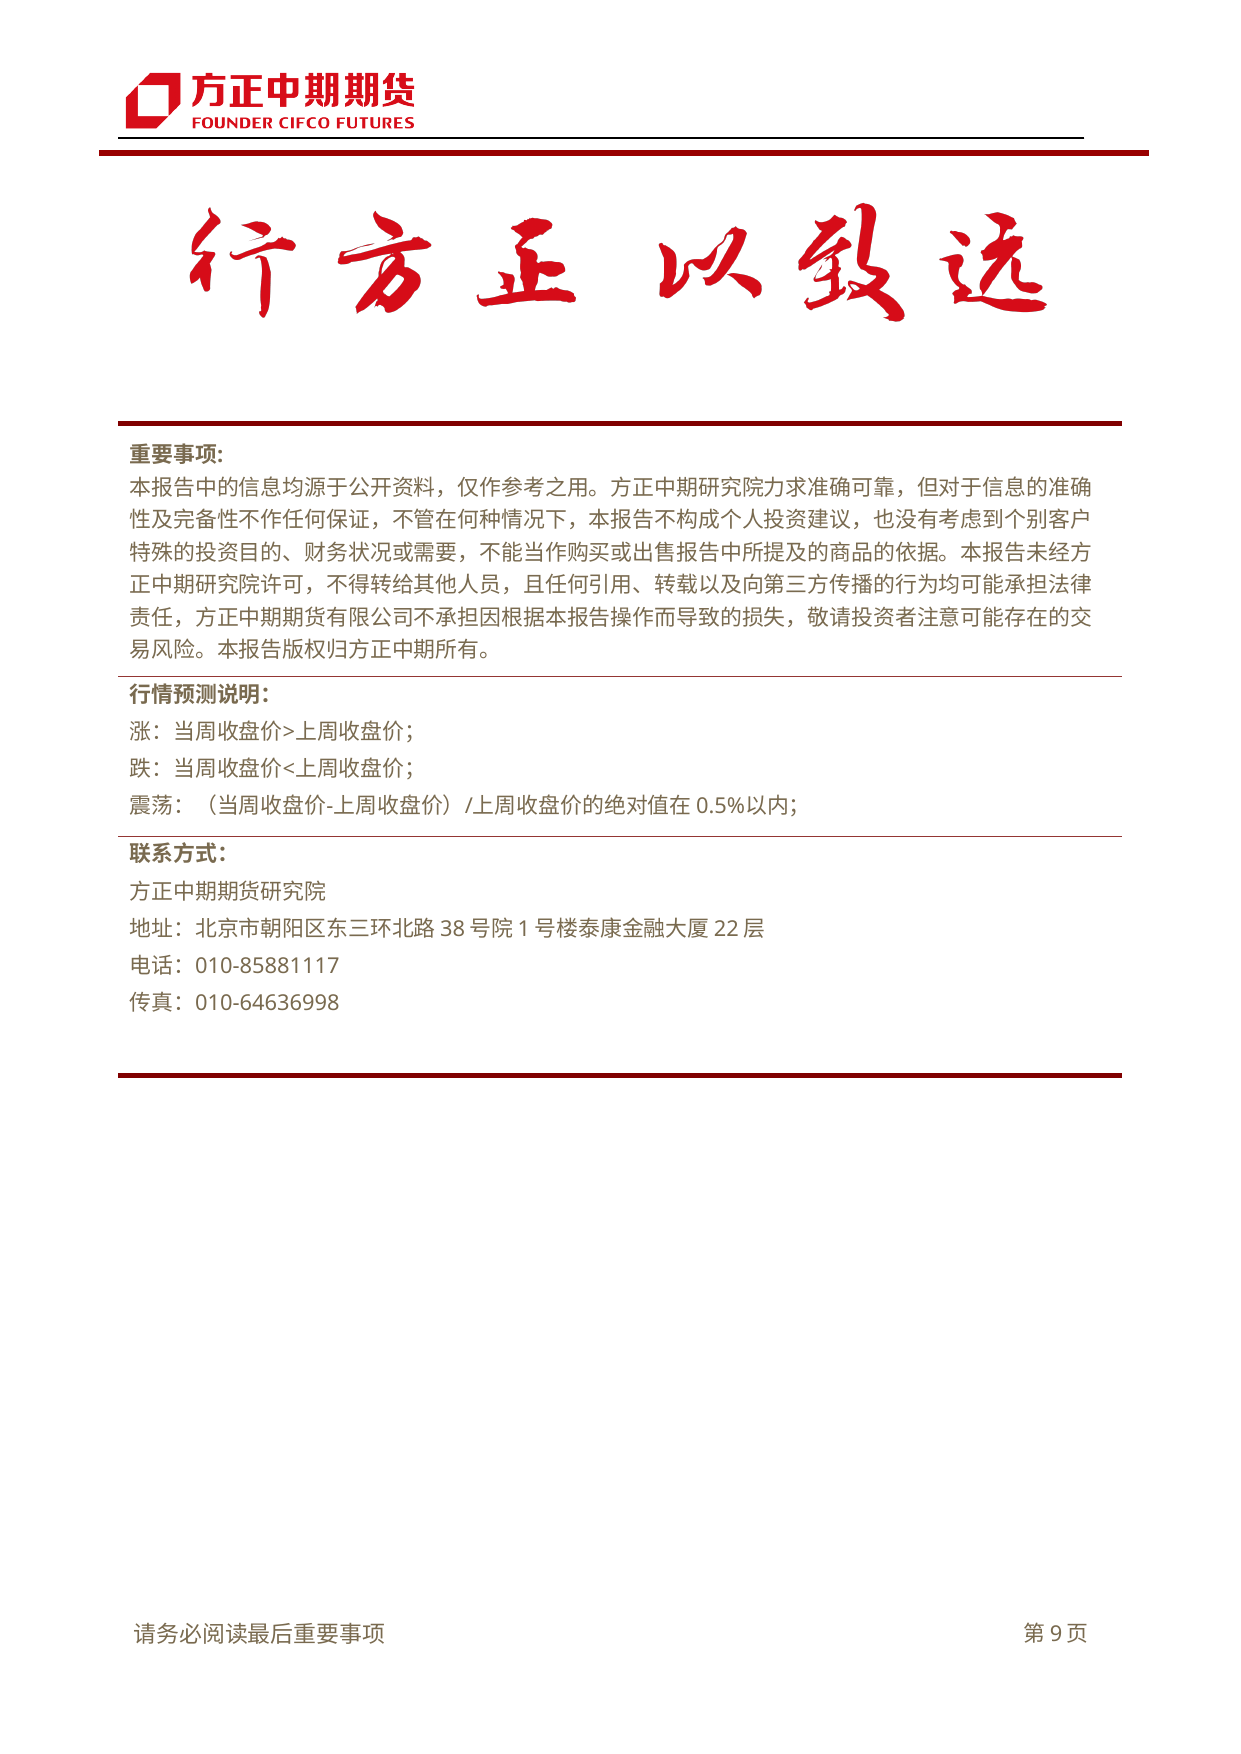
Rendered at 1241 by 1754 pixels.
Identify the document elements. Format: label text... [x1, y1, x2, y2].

picture [118, 168, 1123, 373]
table_header 重要事项: 本报告中的信息均源于公开资料，仅作参考之用。方正中期研究院力求准确可靠，但对于信息的准确性及完备性不作任何保证，不管在何种情况下，本报告不构成个人投资建议，也没有考虑到个别客户特殊的投资目的、财务状况或需要，不能当作购买或出售报告中所提及的商品的依据。本报告未经方正中期研究院许可，不得转给其他人员，且任何引用、转载以及向第三方传播的行为均可能承担法律责任，方正中期期货有限公司不承担因根据本报告操作而导致的损失，敬请投资者注意可能存在的交易风险。本报告版权归方正中期所有。 [118, 426, 1122, 676]
table_cell 行情预测说明： 涨：当周收盘价>上周收盘价； 跌：当周收盘价<上周收盘价； 震荡：（当周收盘价-上周收盘价）/上周收盘价的绝对值在0.5%以内； [118, 677, 1122, 836]
picture [118, 65, 422, 136]
table_cell 联系方式： 方正中期期货研究院 地址：北京市朝阳区东三环北路38号院1号楼泰康金融大厦22层 电话：010-85881117 传真：010-64636998 [118, 837, 1122, 1073]
